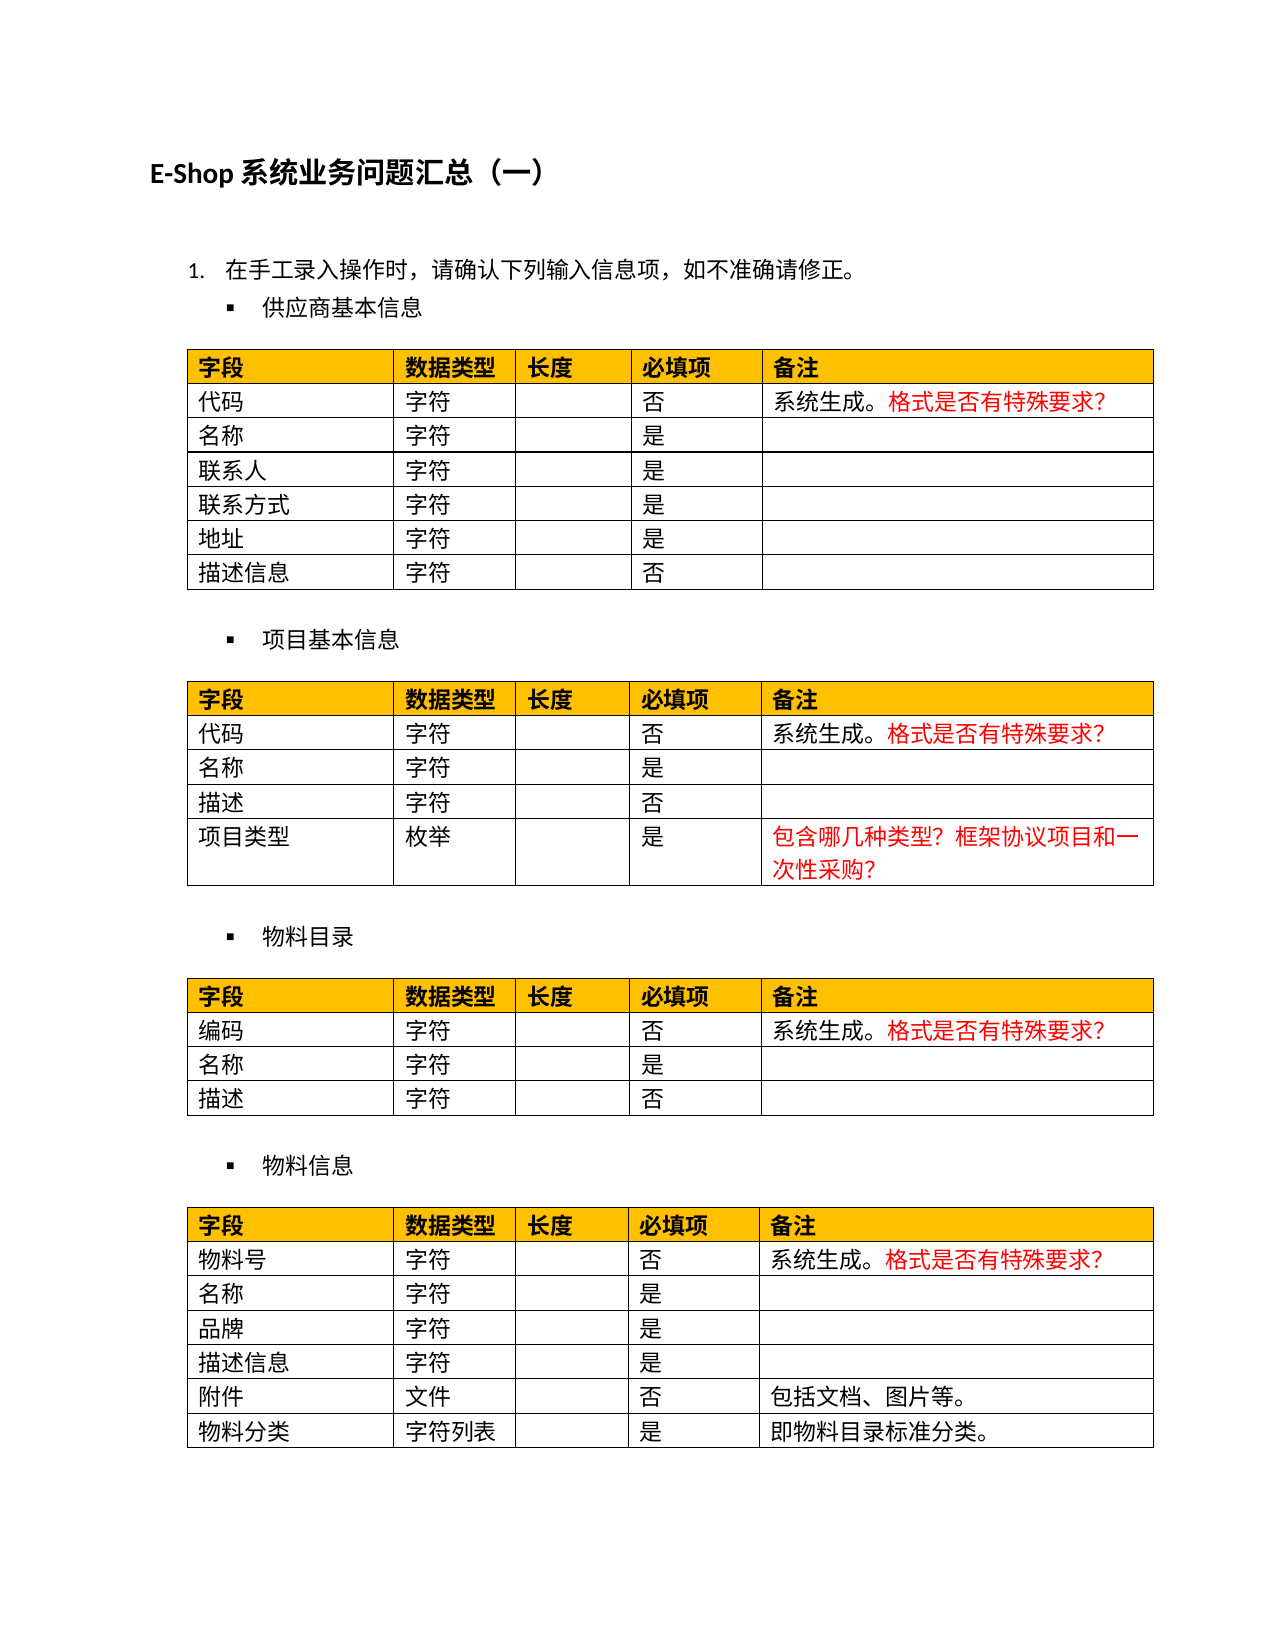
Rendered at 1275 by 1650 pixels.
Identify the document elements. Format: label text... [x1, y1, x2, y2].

table_cell 是 [630, 819, 761, 885]
table_cell 项目类型 [188, 819, 393, 885]
table_cell 地址 [188, 521, 393, 554]
table_header 数据类型 [394, 682, 515, 715]
table_cell 系统生成。格式是否有特殊要求？ [763, 384, 1153, 417]
table_cell 字符 [394, 1013, 515, 1046]
table_cell 字符 [394, 453, 515, 486]
list 物料信息 [225, 1148, 1125, 1181]
table_cell 字符 [394, 1345, 515, 1378]
table_header 字段 [188, 979, 393, 1012]
table_cell [516, 1414, 628, 1447]
table_cell 是 [632, 418, 762, 451]
table_cell [516, 1276, 628, 1309]
table_cell 描述 [188, 1081, 393, 1114]
table_cell 包含哪几种类型？框架协议项目和一次性采购？ [762, 819, 1153, 885]
table_cell [516, 453, 631, 486]
table_cell 系统生成。格式是否有特殊要求？ [762, 716, 1153, 749]
table_cell [516, 785, 629, 818]
table_cell [516, 487, 631, 520]
table_cell 字符 [394, 384, 515, 417]
table_header 长度 [516, 1208, 628, 1241]
table_cell 系统生成。格式是否有特殊要求？ [760, 1242, 1153, 1275]
table_cell 字符 [394, 1081, 515, 1114]
table_cell [516, 1311, 628, 1344]
table_cell [763, 555, 1153, 588]
table_cell 字符 [394, 785, 515, 818]
table_cell [516, 555, 631, 588]
table_cell 字符 [394, 750, 515, 783]
table_cell 品牌 [188, 1311, 393, 1344]
table_cell [516, 1242, 628, 1275]
table_cell 字符 [394, 716, 515, 749]
table_header 必填项 [630, 682, 761, 715]
table_cell 否 [630, 716, 761, 749]
table_cell [516, 1345, 628, 1378]
table_cell 字符 [394, 487, 515, 520]
table_cell 物料分类 [188, 1414, 393, 1447]
table_cell 否 [630, 785, 761, 818]
table_cell 字符 [394, 521, 515, 554]
table_header 备注 [760, 1208, 1153, 1241]
text E-Shop系统业务问题汇总（一） [150, 150, 1125, 192]
table_cell [516, 716, 629, 749]
table_header 长度 [516, 350, 631, 383]
table_cell [762, 750, 1153, 783]
table_header 备注 [762, 979, 1153, 1012]
table_cell 名称 [188, 750, 393, 783]
table_cell 字符 [394, 555, 515, 588]
table_cell [760, 1311, 1153, 1344]
table_cell [762, 1047, 1153, 1080]
table_cell 附件 [188, 1379, 393, 1412]
table_cell 是 [629, 1345, 759, 1378]
table_cell 枚举 [394, 819, 515, 885]
table_cell 包括文档、图片等。 [760, 1379, 1153, 1412]
table_header 备注 [763, 350, 1153, 383]
table_header 字段 [188, 350, 393, 383]
table_cell [516, 418, 631, 451]
table_cell 字符 [394, 1311, 515, 1344]
table_cell 联系方式 [188, 487, 393, 520]
table_cell 描述 [188, 785, 393, 818]
table_header 备注 [762, 682, 1153, 715]
table_cell 字符 [394, 418, 515, 451]
table_cell [763, 487, 1153, 520]
table_cell 否 [630, 1013, 761, 1046]
table_cell [516, 1047, 629, 1080]
list 供应商基本信息 [225, 290, 1125, 323]
table_header 长度 [516, 682, 629, 715]
list 物料目录 [225, 918, 1125, 952]
table_cell 文件 [394, 1379, 515, 1412]
table_cell [762, 1081, 1153, 1114]
table_header 必填项 [632, 350, 762, 383]
table_cell [760, 1276, 1153, 1309]
table_cell 是 [629, 1414, 759, 1447]
table_header 长度 [516, 979, 629, 1012]
table_cell 是 [632, 521, 762, 554]
table_cell 即物料目录标准分类。 [760, 1414, 1153, 1447]
table_cell [516, 384, 631, 417]
table_cell 否 [632, 384, 762, 417]
table_cell 字符 [394, 1242, 515, 1275]
table_header 字段 [188, 1208, 393, 1241]
table_header 字段 [188, 682, 393, 715]
table_cell 编码 [188, 1013, 393, 1046]
table_cell 是 [632, 453, 762, 486]
table_header 数据类型 [394, 979, 515, 1012]
table_cell 是 [629, 1276, 759, 1309]
table_cell [763, 521, 1153, 554]
table_cell 系统生成。格式是否有特殊要求？ [762, 1013, 1153, 1046]
table_header 数据类型 [394, 1208, 515, 1241]
table_cell 物料号 [188, 1242, 393, 1275]
table_cell 是 [632, 487, 762, 520]
table_cell 字符列表 [394, 1414, 515, 1447]
table_cell 是 [630, 750, 761, 783]
table_header 必填项 [629, 1208, 759, 1241]
table_cell 否 [630, 1081, 761, 1114]
table_cell [516, 521, 631, 554]
table_cell 字符 [394, 1276, 515, 1309]
table_cell 是 [630, 1047, 761, 1080]
table_cell 名称 [188, 1276, 393, 1309]
table_cell 字符 [394, 1047, 515, 1080]
table_cell [516, 750, 629, 783]
table_cell 否 [632, 555, 762, 588]
table_cell [763, 418, 1153, 451]
table_cell 否 [629, 1242, 759, 1275]
table_cell 否 [629, 1379, 759, 1412]
table_cell 名称 [188, 418, 393, 451]
table_cell [760, 1345, 1153, 1378]
table_cell [763, 453, 1153, 486]
table_cell [762, 785, 1153, 818]
table_cell [516, 1013, 629, 1046]
table_cell 名称 [188, 1047, 393, 1080]
table_header 数据类型 [394, 350, 515, 383]
table_cell 联系人 [188, 453, 393, 486]
table_cell 描述信息 [188, 1345, 393, 1378]
table_cell [516, 819, 629, 885]
table_cell 代码 [188, 716, 393, 749]
table_cell 是 [629, 1311, 759, 1344]
table_cell [516, 1379, 628, 1412]
table_header 必填项 [630, 979, 761, 1012]
list 项目基本信息 [225, 622, 1125, 655]
table_cell 代码 [188, 384, 393, 417]
table_cell 描述信息 [188, 555, 393, 588]
table_cell [516, 1081, 629, 1114]
list 在手工录入操作时，请确认下列输入信息项，如不准确请修正。 [187, 252, 1125, 285]
